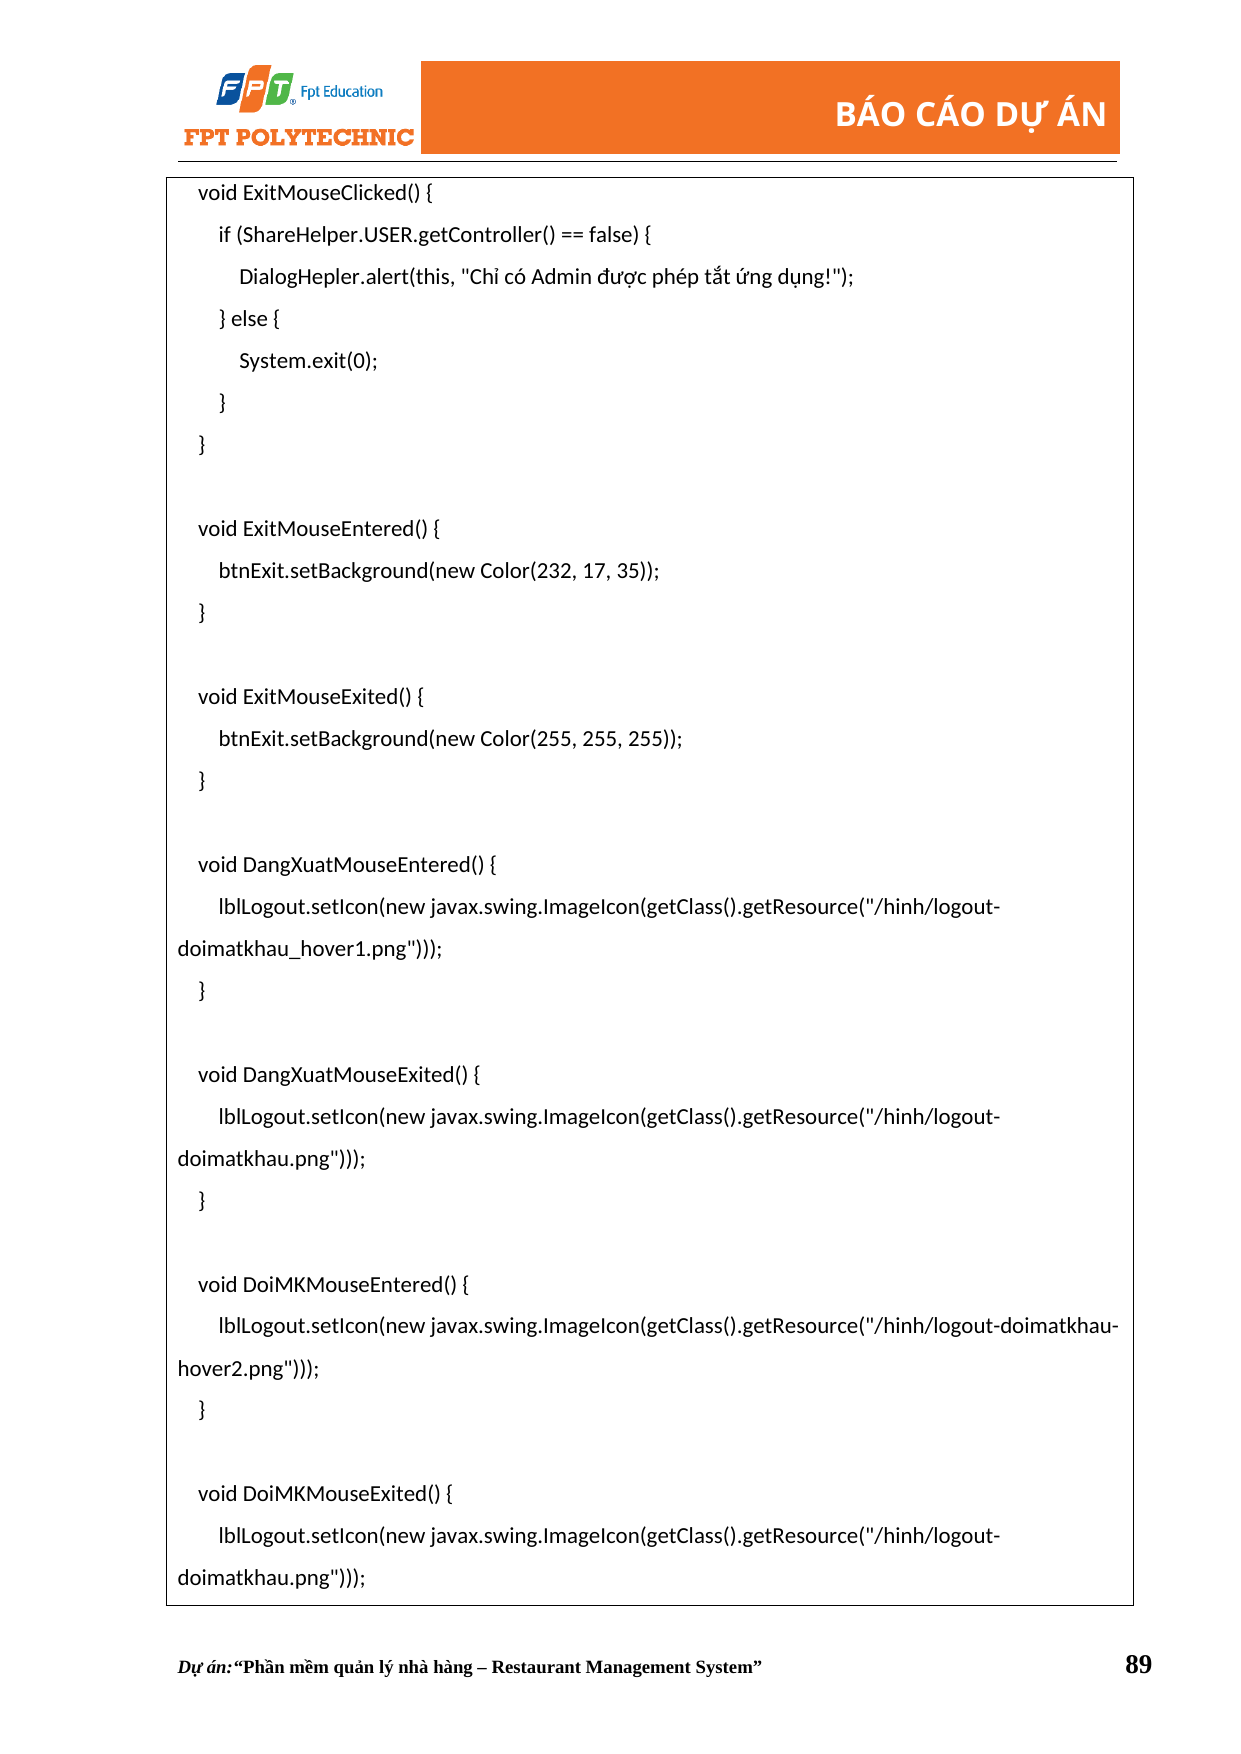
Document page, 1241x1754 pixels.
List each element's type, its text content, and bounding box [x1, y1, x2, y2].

picture [174, 58, 420, 157]
